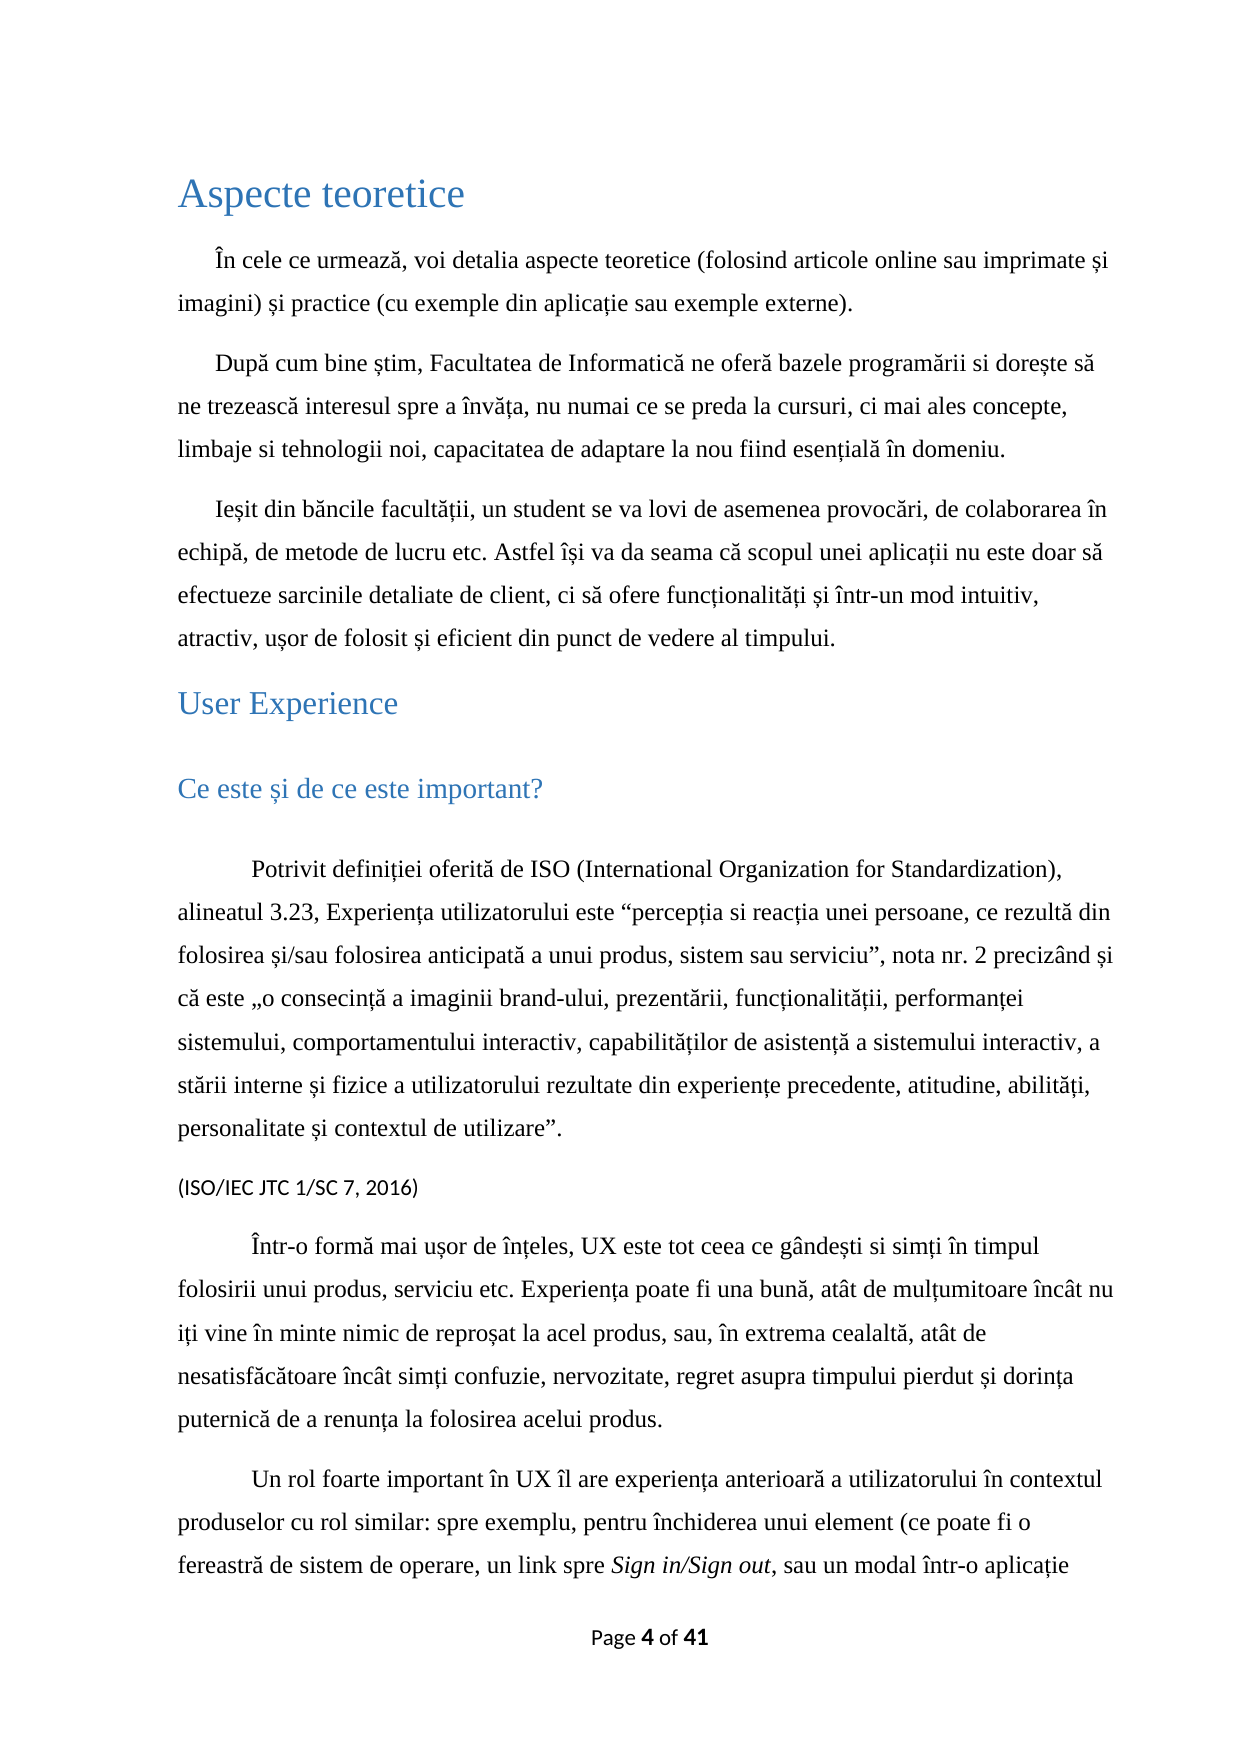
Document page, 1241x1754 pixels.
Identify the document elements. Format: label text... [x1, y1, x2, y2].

text După cum bine știm, Facultatea de Informatică ne oferă bazele programării si dorește să ne trezească interesul spre a învăța, nu numai ce se preda la cursuri, ci mai ales concepte, limbaje si tehnologii noi, capacitatea de adaptare la nou fiind esențială în domeniu. [177, 348, 1122, 463]
text Potrivit definiției oferită de ISO (International Organization for Standardization), alineatul 3.23, Experiența utilizatorului este “percepția si reacția unei persoane, ce rezultă din folosirea și/sau folosirea anticipată a unui produs, sistem sau serviciu”, nota nr. 2 precizând și că este „o consecință a imaginii brand-ului, prezentării, funcționalității, performanței sistemului, comportamentului interactiv, capabilităților de asistență a sistemului interactiv, a stării interne și fizice a utilizatorului rezultate din experiențe precedente, atitudine, abilități, personalitate și contextul de utilizare”. [177, 854, 1122, 1142]
subtitle Aspecte teoretice [177, 168, 1122, 216]
text Ieșit din băncile facultății, un student se va lovi de asemenea provocări, de colaborarea în echipă, de metode de lucru etc. Astfel își va da seama că scopul unei aplicații nu este doar să efectueze sarcinile detaliate de client, ci să ofere funcționalități și într-un mod intuitiv, atractiv, ușor de folosit și eficient din punct de vedere al timpului. [177, 494, 1122, 652]
subtitle User Experience [177, 683, 1122, 721]
text Într-o formă mai ușor de înțeles, UX este tot ceea ce gândești si simți în timpul folosirii unui produs, serviciu etc. Experiența poate fi una bună, atât de mulțumitoare încât nu iți vine în minte nimic de reproșat la acel produs, sau, în extrema cealaltă, atât de nesatisfăcătoare încât simți confuzie, nervozitate, regret asupra timpului pierdut și dorința puternică de a renunța la folosirea acelui produs. [177, 1231, 1122, 1433]
text În cele ce urmează, voi detalia aspecte teoretice (folosind articole online sau imprimate și imagini) și practice (cu exemple din aplicație sau exemple externe). [177, 245, 1122, 317]
subtitle Ce este și de ce este important? [177, 771, 1122, 805]
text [177, 1464, 1122, 1579]
